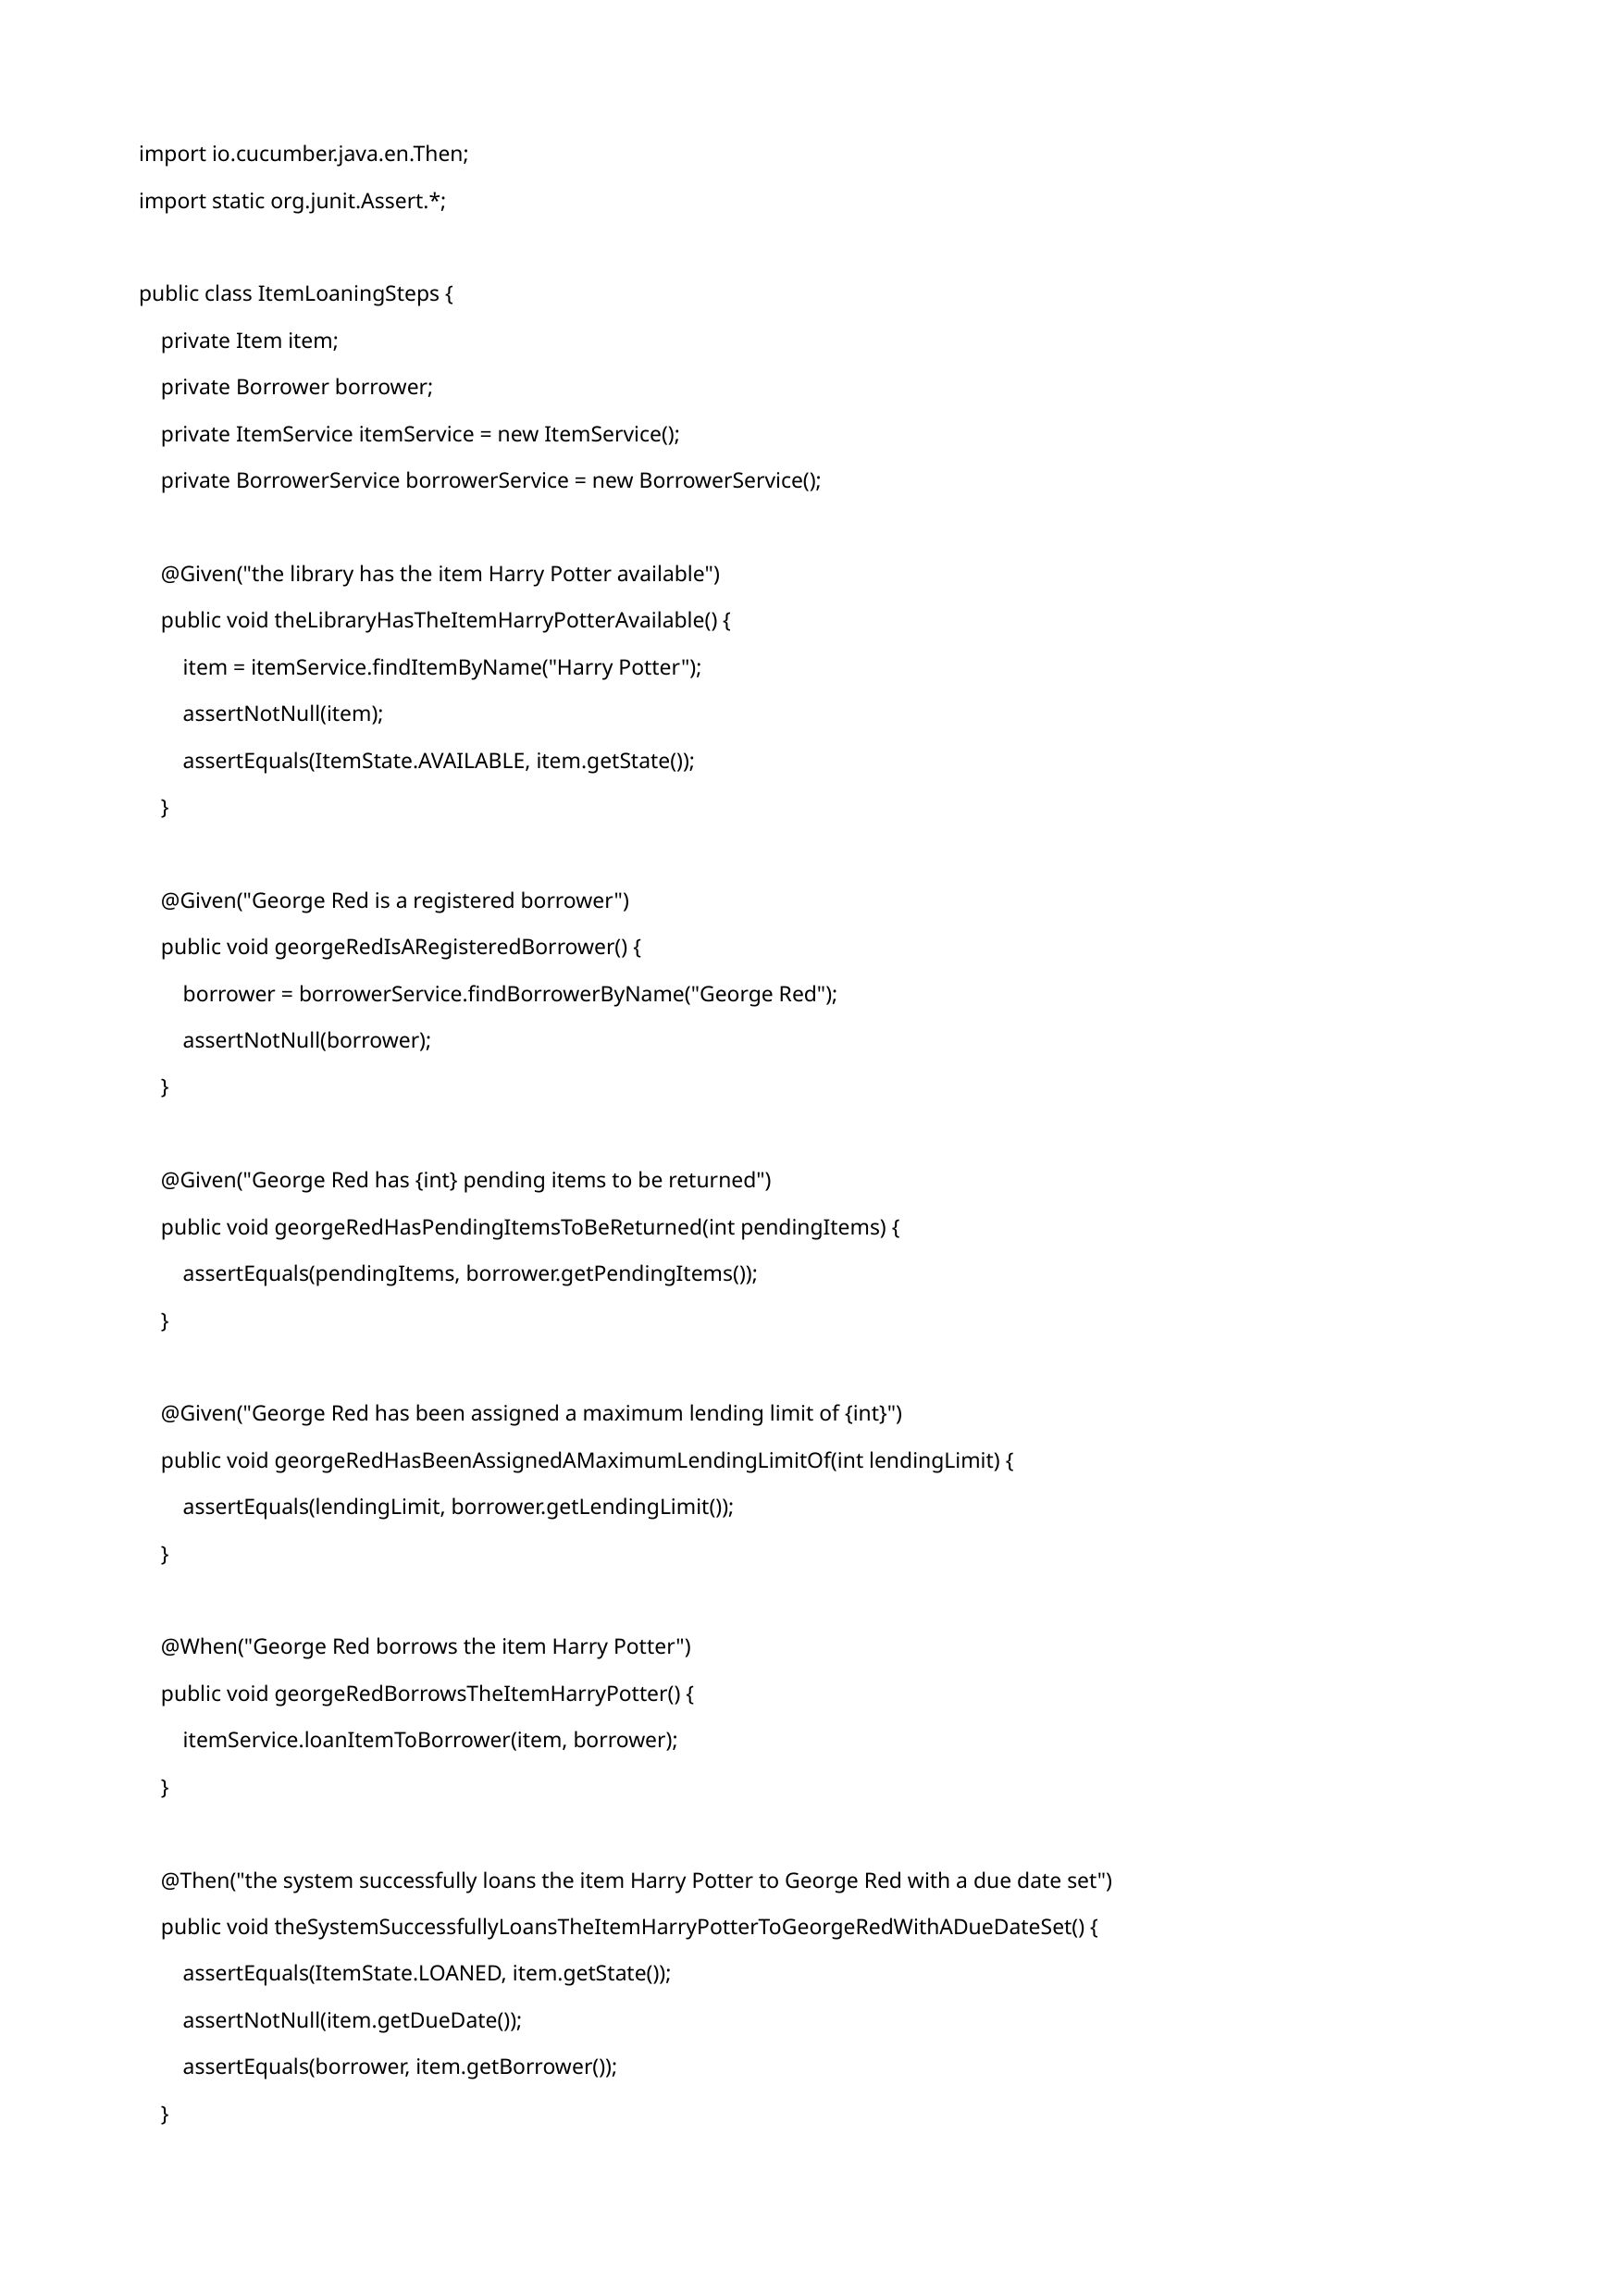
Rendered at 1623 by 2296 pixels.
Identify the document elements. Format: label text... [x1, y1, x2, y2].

text public void theLibraryHasTheItemHarryPotterAvailable() { [139, 605, 1484, 634]
text assertEquals(borrower, item.getBorrower()); [139, 2052, 1484, 2080]
text @Given("George Red has been assigned a maximum lending limit of {int}") [139, 1398, 1484, 1427]
text import io.cucumber.java.en.Then; [139, 139, 1484, 168]
text } [139, 2098, 1484, 2128]
text public void theSystemSuccessfullyLoansTheItemHarryPotterToGeorgeRedWithADueDateSet() { [139, 1912, 1484, 1941]
text public void georgeRedHasPendingItemsToBeReturned(int pendingItems) { [139, 1211, 1484, 1241]
text } [139, 1305, 1484, 1334]
text @When("George Red borrows the item Harry Potter") [139, 1632, 1484, 1660]
text assertEquals(ItemState.AVAILABLE, item.getState()); [139, 745, 1484, 775]
text assertEquals(ItemState.LOANED, item.getState()); [139, 1958, 1484, 1987]
text import static org.junit.Assert.*; [139, 185, 1484, 215]
text @Given("George Red has {int} pending items to be returned") [139, 1165, 1484, 1194]
text @Given("the library has the item Harry Potter available") [139, 559, 1484, 588]
text private Borrower borrower; [139, 372, 1484, 401]
text assertNotNull(borrower); [139, 1025, 1484, 1054]
text public class ItemLoaningSteps { [139, 279, 1484, 307]
text assertEquals(lendingLimit, borrower.getLendingLimit()); [139, 1492, 1484, 1520]
text public void georgeRedIsARegisteredBorrower() { [139, 932, 1484, 961]
text assertNotNull(item.getDueDate()); [139, 2005, 1484, 2034]
text } [139, 1538, 1484, 1568]
text } [139, 1771, 1484, 1801]
text @Given("George Red is a registered borrower") [139, 886, 1484, 914]
text assertNotNull(item); [139, 699, 1484, 727]
text private BorrowerService borrowerService = new BorrowerService(); [139, 465, 1484, 494]
text itemService.loanItemToBorrower(item, borrower); [139, 1725, 1484, 1754]
text assertEquals(pendingItems, borrower.getPendingItems()); [139, 1259, 1484, 1287]
text @Then("the system successfully loans the item Harry Potter to George Red with a due date set") [139, 1865, 1484, 1894]
text public void georgeRedBorrowsTheItemHarryPotter() { [139, 1679, 1484, 1707]
text } [139, 1072, 1484, 1100]
text public void georgeRedHasBeenAssignedAMaximumLendingLimitOf(int lendingLimit) { [139, 1446, 1484, 1474]
text borrower = borrowerService.findBorrowerByName("George Red"); [139, 978, 1484, 1008]
text item = itemService.findItemByName("Harry Potter"); [139, 652, 1484, 681]
text private ItemService itemService = new ItemService(); [139, 418, 1484, 448]
text private Item item; [139, 326, 1484, 354]
text } [139, 792, 1484, 821]
